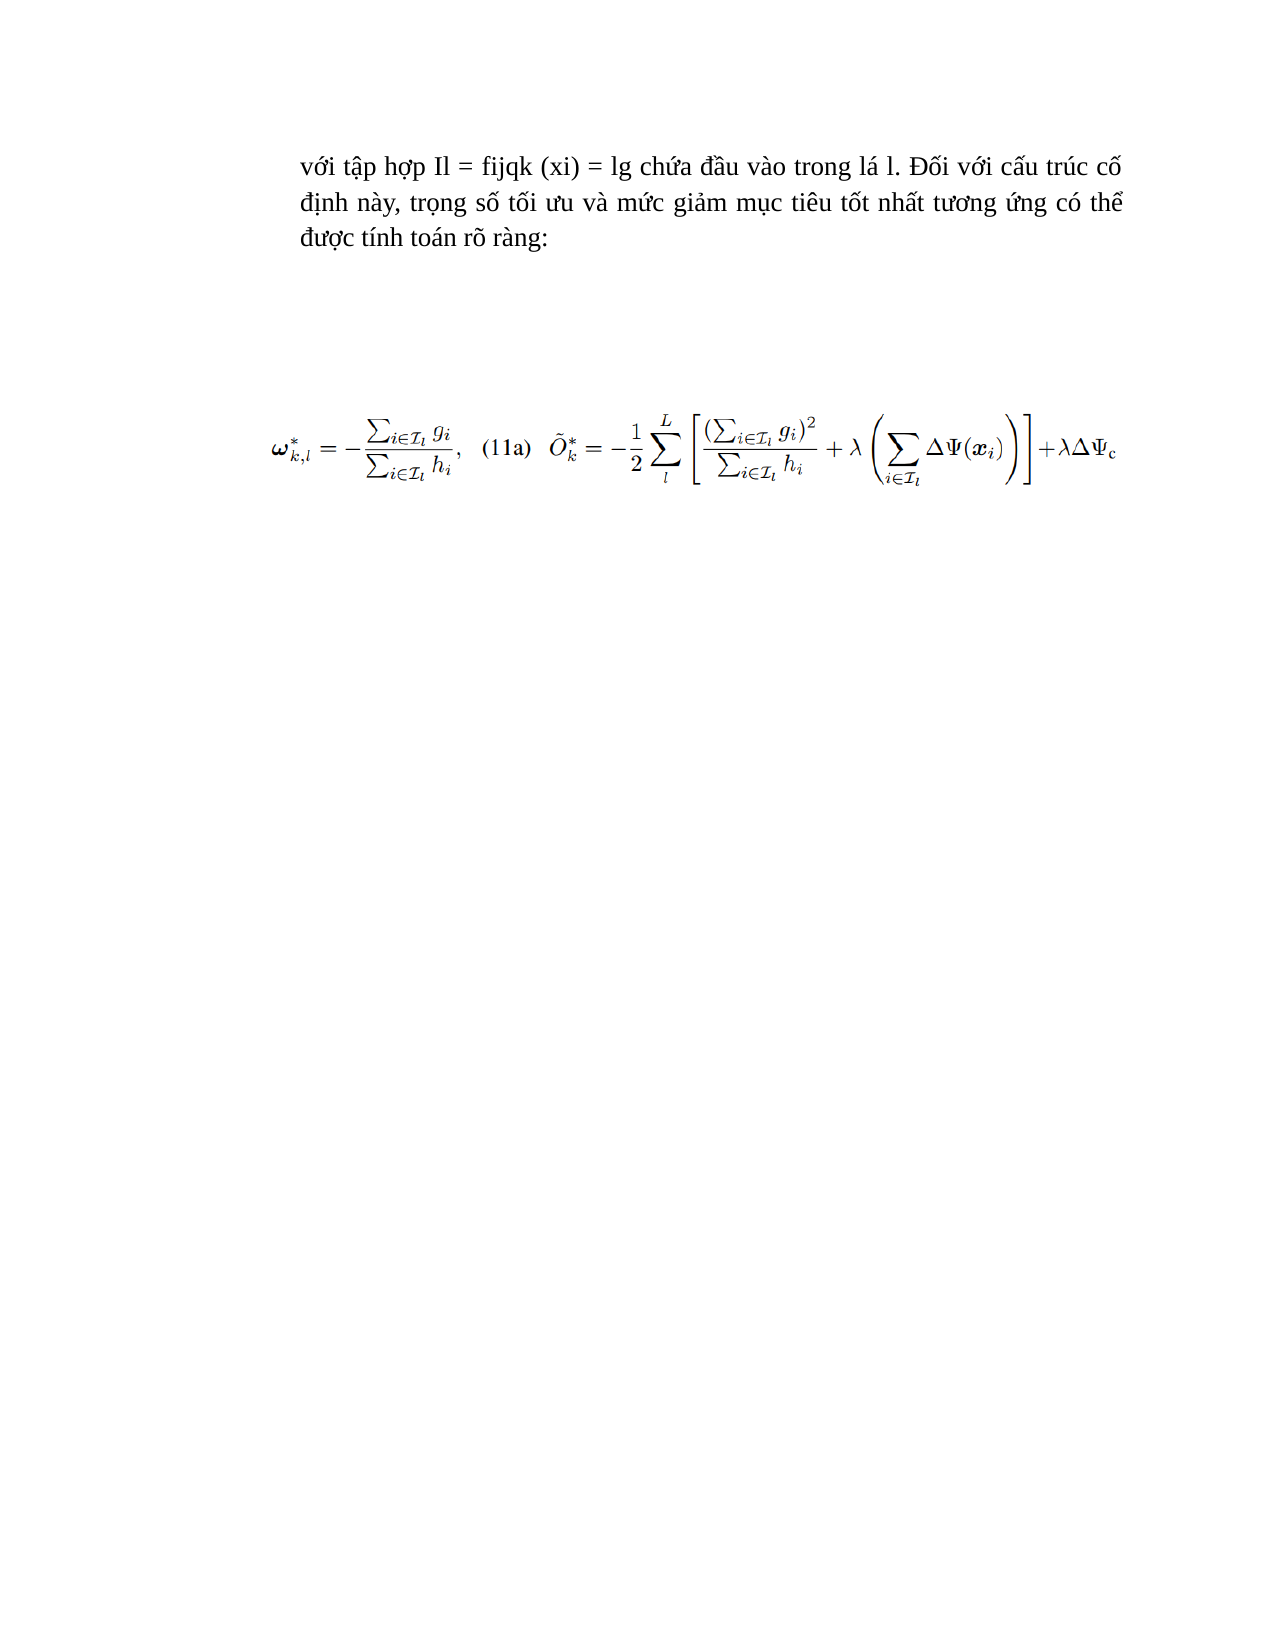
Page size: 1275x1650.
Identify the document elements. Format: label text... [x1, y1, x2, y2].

text với tập hợp Il = fijqk (xi) = lg chứa đầu vào trong lá l. Đối với cấu trúc cố định này, trọng số tối ưu và mức giảm mục tiêu tốt nhất tương ứng có thể được tính toán rõ ràng: [300, 150, 1125, 253]
picture [256, 389, 1128, 513]
